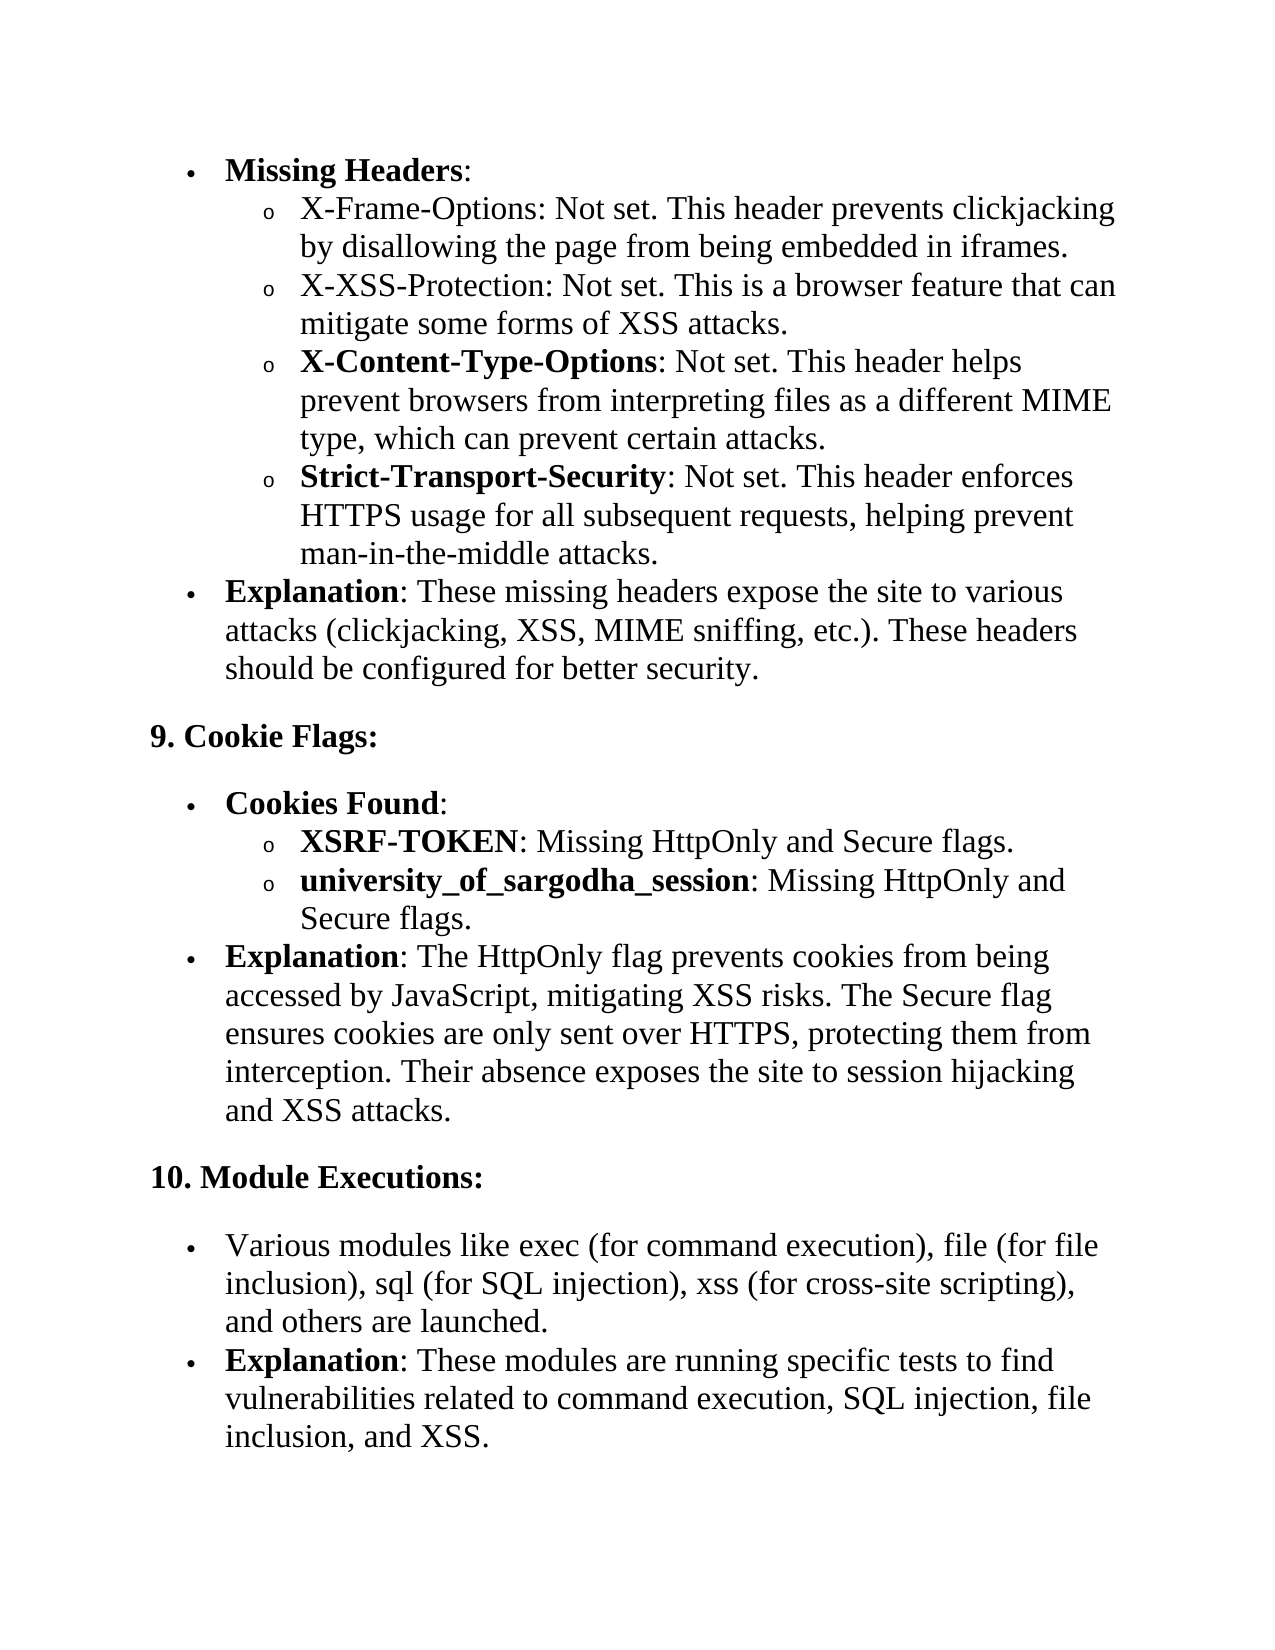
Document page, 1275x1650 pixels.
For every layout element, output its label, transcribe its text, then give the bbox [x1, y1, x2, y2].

list Various modules like exec (for command execution), file (for file inclusion), sql (for SQL injection), xss (for cross-site scripting), and others are launched. [187, 1225, 1125, 1340]
list university_of_sargodha_session: Missing HttpOnly and Secure flags. [262, 860, 1125, 937]
list Missing Headers: [187, 150, 1125, 188]
list Strict-Transport-Security: Not set. This header enforces HTTPS usage for all subsequent requests, helping prevent man-in-the-middle attacks. [262, 457, 1125, 572]
list Cookies Found: [187, 783, 1125, 822]
text 10. Module Executions: [150, 1157, 1125, 1196]
list XSRF-TOKEN: Missing HttpOnly and Secure flags. [262, 822, 1125, 860]
list Explanation: These missing headers expose the site to various attacks (clickjacking, XSS, MIME sniffing, etc.). These headers should be configured for better security. [187, 572, 1125, 687]
text 9. Cookie Flags: [150, 716, 1125, 754]
list Explanation: The HttpOnly flag prevents cookies from being accessed by JavaScript, mitigating XSS risks. The Secure flag ensures cookies are only sent over HTTPS, protecting them from interception. Their absence exposes the site to session hijacking and XSS attacks. [187, 937, 1125, 1128]
list X-Frame-Options: Not set. This header prevents clickjacking by disallowing the page from being embedded in iframes. [262, 188, 1125, 265]
list X-Content-Type-Options: Not set. This header helps prevent browsers from interpreting files as a different MIME type, which can prevent certain attacks. [262, 342, 1125, 457]
list Explanation: These modules are running specific tests to find vulnerabilities related to command execution, SQL injection, file inclusion, and XSS. [187, 1340, 1125, 1455]
list X-XSS-Protection: Not set. This is a browser feature that can mitigate some forms of XSS attacks. [262, 265, 1125, 342]
